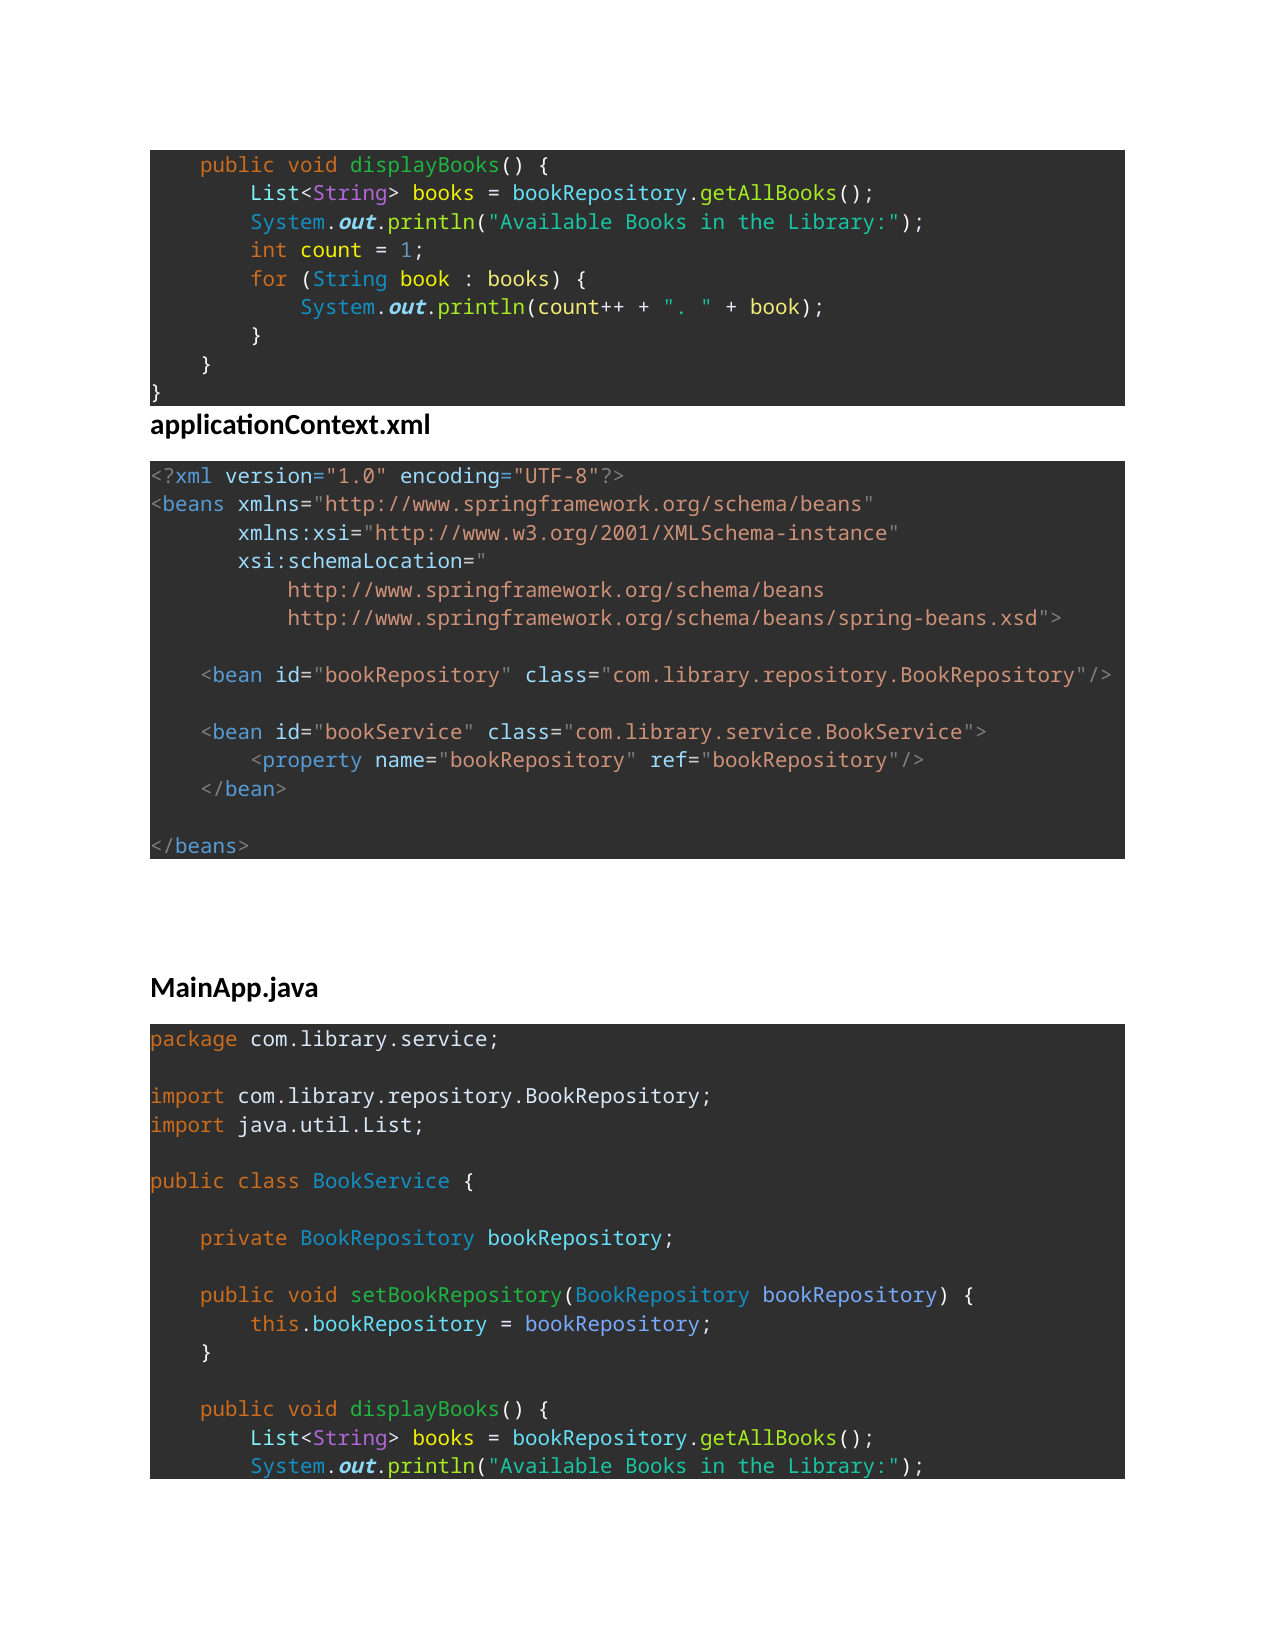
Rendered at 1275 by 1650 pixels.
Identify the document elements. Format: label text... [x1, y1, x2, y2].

text System.out.println(count++ + ". " + book); [150, 292, 1125, 321]
text } [150, 1337, 1125, 1366]
text } [150, 349, 1125, 377]
text this.bookRepository = bookRepository; [150, 1309, 1125, 1337]
text </beans> [150, 831, 1125, 859]
text http://www.springframework.org/schema/beans/spring-beans.xsd"> [150, 603, 1125, 632]
text <bean id="bookRepository" class="com.library.repository.BookRepository"/> [150, 660, 1125, 688]
text applicationContext.xml [150, 406, 1125, 442]
text import java.util.List; [150, 1110, 1125, 1138]
text public void displayBooks() { [150, 1394, 1125, 1423]
text </bean> [150, 774, 1125, 802]
text <property name="bookRepository" ref="bookRepository"/> [150, 745, 1125, 774]
text <beans xmlns="http://www.springframework.org/schema/beans" [150, 489, 1125, 518]
text for (String book : books) { [150, 264, 1125, 292]
text public class BookService { [150, 1167, 1125, 1195]
text MainApp.java [150, 969, 1125, 1005]
text int count = 1; [150, 235, 1125, 264]
text <bean id="bookService" class="com.library.service.BookService"> [150, 717, 1125, 745]
text xsi:schemaLocation=" [150, 546, 1125, 575]
text public void setBookRepository(BookRepository bookRepository) { [150, 1280, 1125, 1309]
text public void displayBooks() { [150, 150, 1125, 178]
text List<String> books = bookRepository.getAllBooks(); [150, 178, 1125, 207]
text <?xml version="1.0" encoding="UTF-8"?> [150, 461, 1125, 489]
text import com.library.repository.BookRepository; [150, 1081, 1125, 1110]
text System.out.println("Available Books in the Library:"); [150, 207, 1125, 235]
text System.out.println("Available Books in the Library:"); [150, 1451, 1125, 1479]
text http://www.springframework.org/schema/beans [150, 575, 1125, 603]
text package com.library.service; [150, 1024, 1125, 1053]
text } [150, 321, 1125, 349]
text private BookRepository bookRepository; [150, 1223, 1125, 1252]
text } [150, 377, 1125, 406]
text List<String> books = bookRepository.getAllBooks(); [150, 1423, 1125, 1451]
text xmlns:xsi="http://www.w3.org/2001/XMLSchema-instance" [150, 518, 1125, 546]
